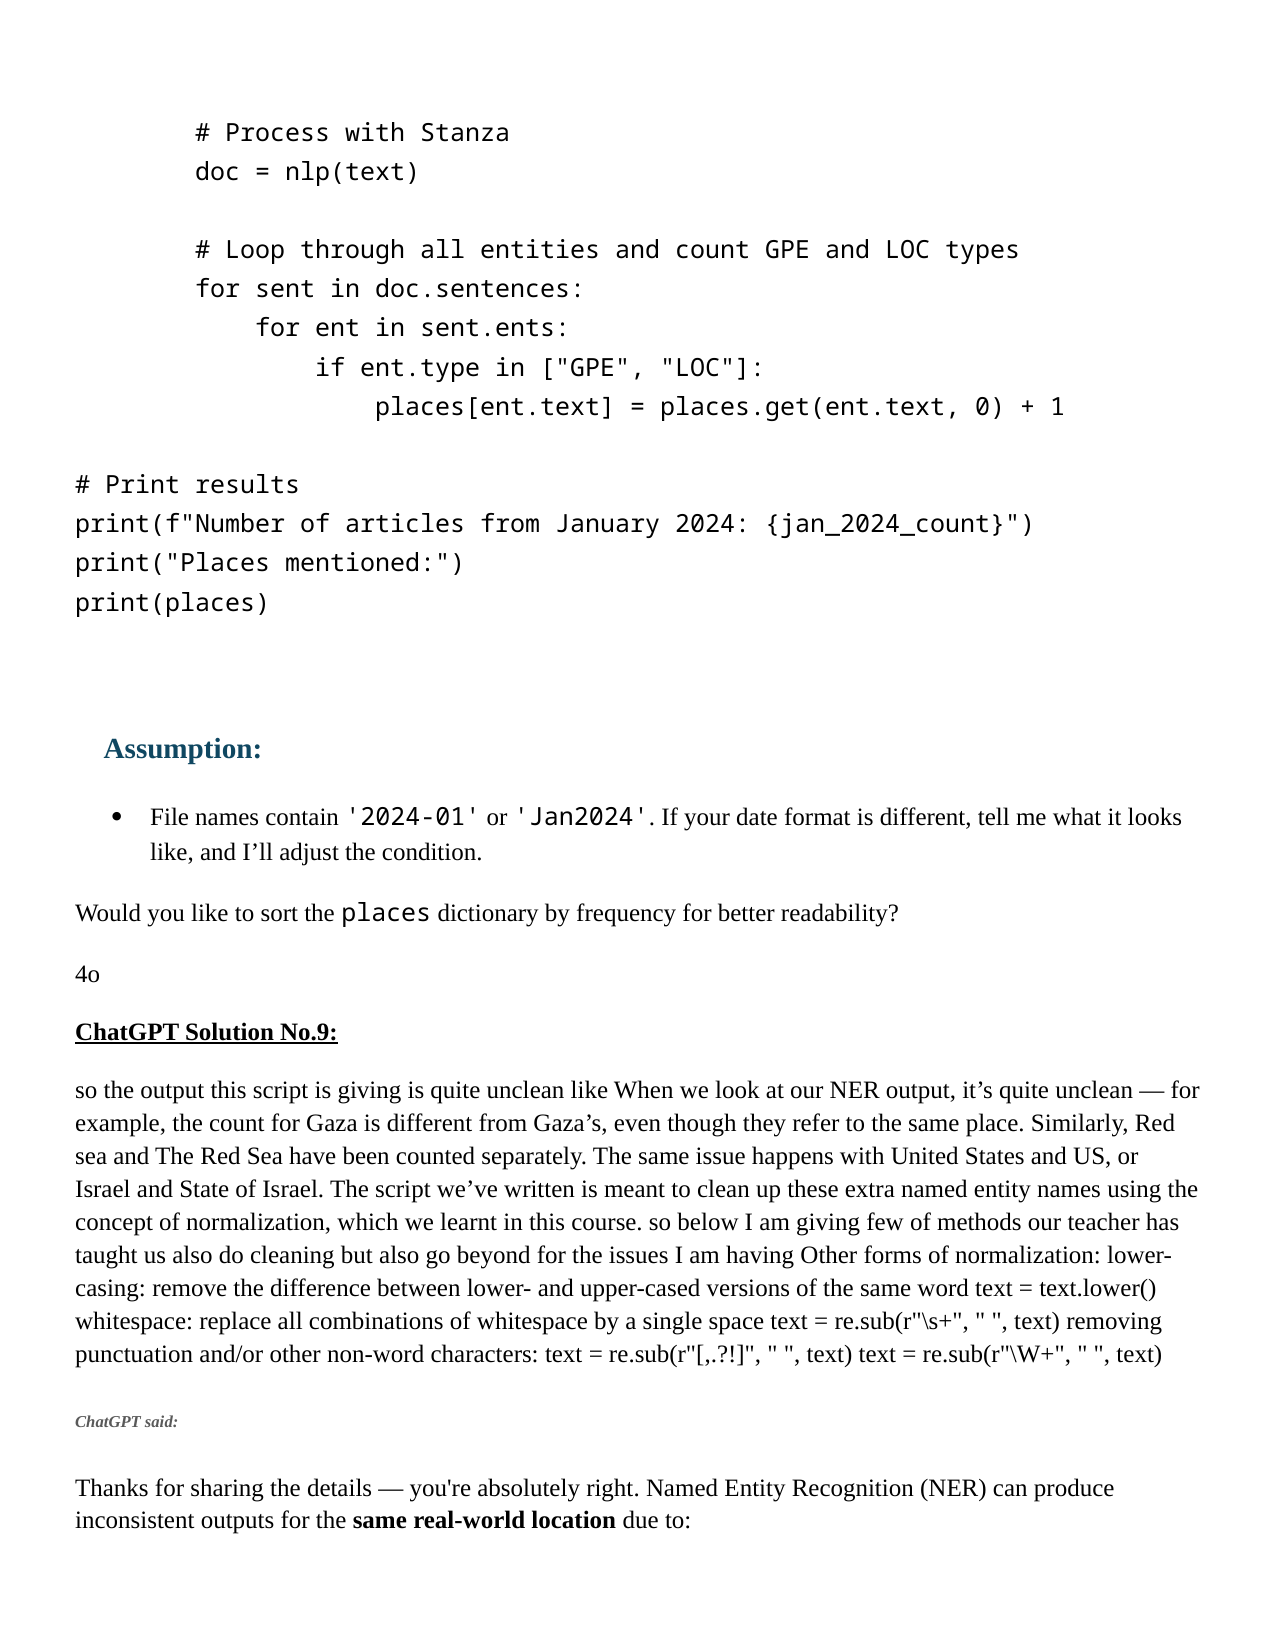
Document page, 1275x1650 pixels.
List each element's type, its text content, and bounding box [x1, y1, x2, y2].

text so the output this script is giving is quite unclean like When we look at our NER output, it’s quite unclean — for example, the count for Gaza is different from Gaza’s, even though they refer to the same place. Similarly, Red sea and The Red Sea have been counted separately. The same issue happens with United States and US, or Israel and State of Israel. The script we’ve written is meant to clean up these extra named entity names using the concept of normalization, which we learnt in this course. so below I am giving few of methods our teacher has taught us also do cleaning but also go beyond for the issues I am having Other forms of normalization: lower-casing: remove the difference between lower- and upper-cased versions of the same word text = text.lower() whitespace: replace all combinations of whitespace by a single space text = re.sub(r"\s+", " ", text) removing punctuation and/or other non-word characters: text = re.sub(r"[,.?!]", " ", text) text = re.sub(r"\W+", " ", text) [75, 1075, 1200, 1368]
subtitle 📝 Assumption: [75, 731, 1200, 764]
text ChatGPT Solution No.9: [75, 1017, 1200, 1046]
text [75, 75, 1200, 657]
text Would you like to sort the places dictionary by frequency for better readability? [75, 895, 1200, 929]
text Thanks for sharing the details — you're absolutely right. Named Entity Recognition (NER) can produce inconsistent outputs for the same real-world location due to: [75, 1473, 1200, 1534]
subtitle ChatGPT said: [75, 1412, 1200, 1431]
list File names contain '2024-01' or 'Jan2024'. If your date format is different, tell me what it looks like, and I’ll adjust the condition. [112, 799, 1200, 866]
text 4o [75, 959, 1200, 988]
